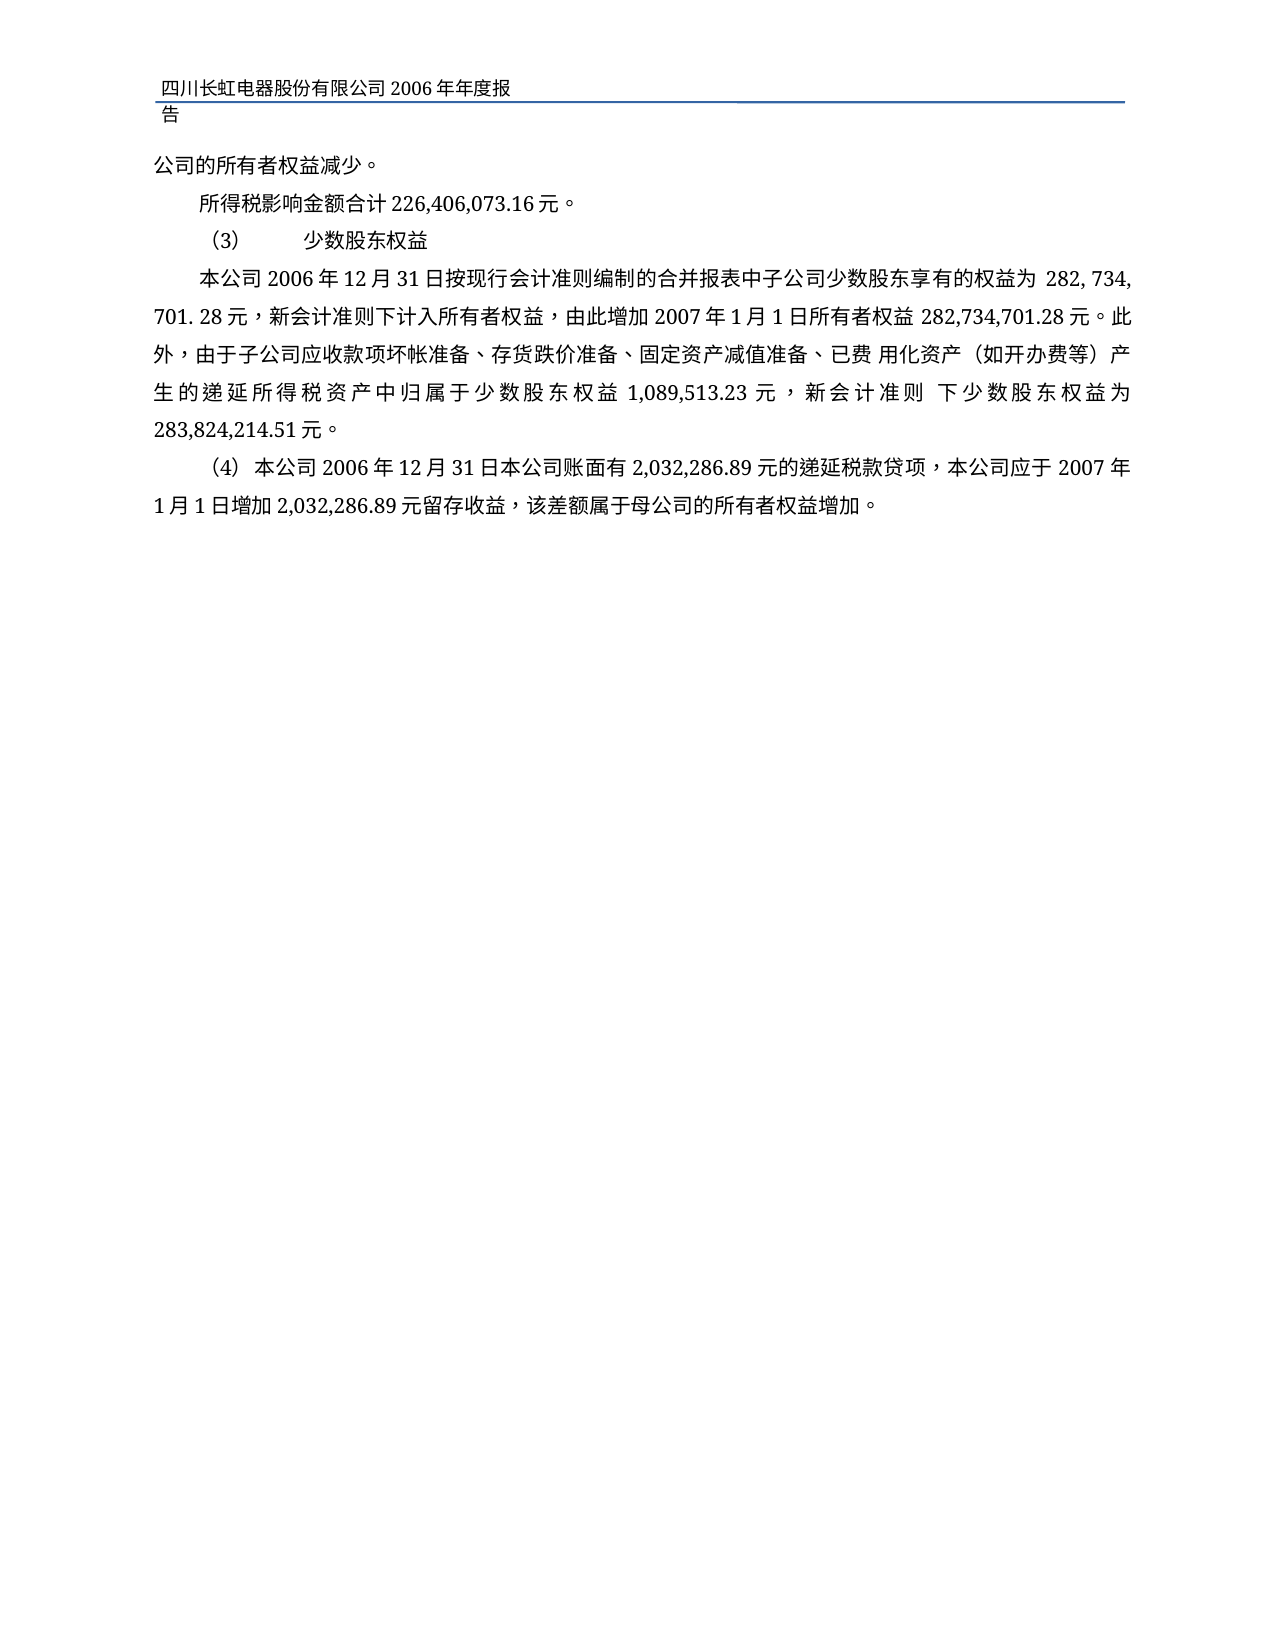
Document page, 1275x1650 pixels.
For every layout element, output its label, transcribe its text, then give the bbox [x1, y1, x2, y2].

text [153, 143, 1132, 181]
text （3） 少数股东权益 [153, 219, 1132, 256]
text 本公司2006年12月31日按现行会计准则编制的合并报表中子公司少数股东享有的权益为 282, 734, 701. 28元，新会计准则下计入所有者权益，由此增加2007年1月1日所有者权益 282,734,701.28元。此外，由于子公司应收款项坏帐准备、存货跌价准备、固定资产减值准备、已费 用化资产（如开办费等）产生的递延所得税资产中归属于少数股东权益1,089,513.23元，新会计准则 下少数股东权益为283,824,214.51元。 [153, 256, 1132, 446]
text （4） 本公司2006年12月31日本公司账面有2,032,286.89元的递延税款贷项，本公司应于2007 年1月1日增加2,032,286.89元留存收益，该差额属于母公司的所有者权益增加。 [153, 446, 1132, 521]
text 所得税影响金额合计226,406,073.16元。 [153, 181, 1132, 219]
